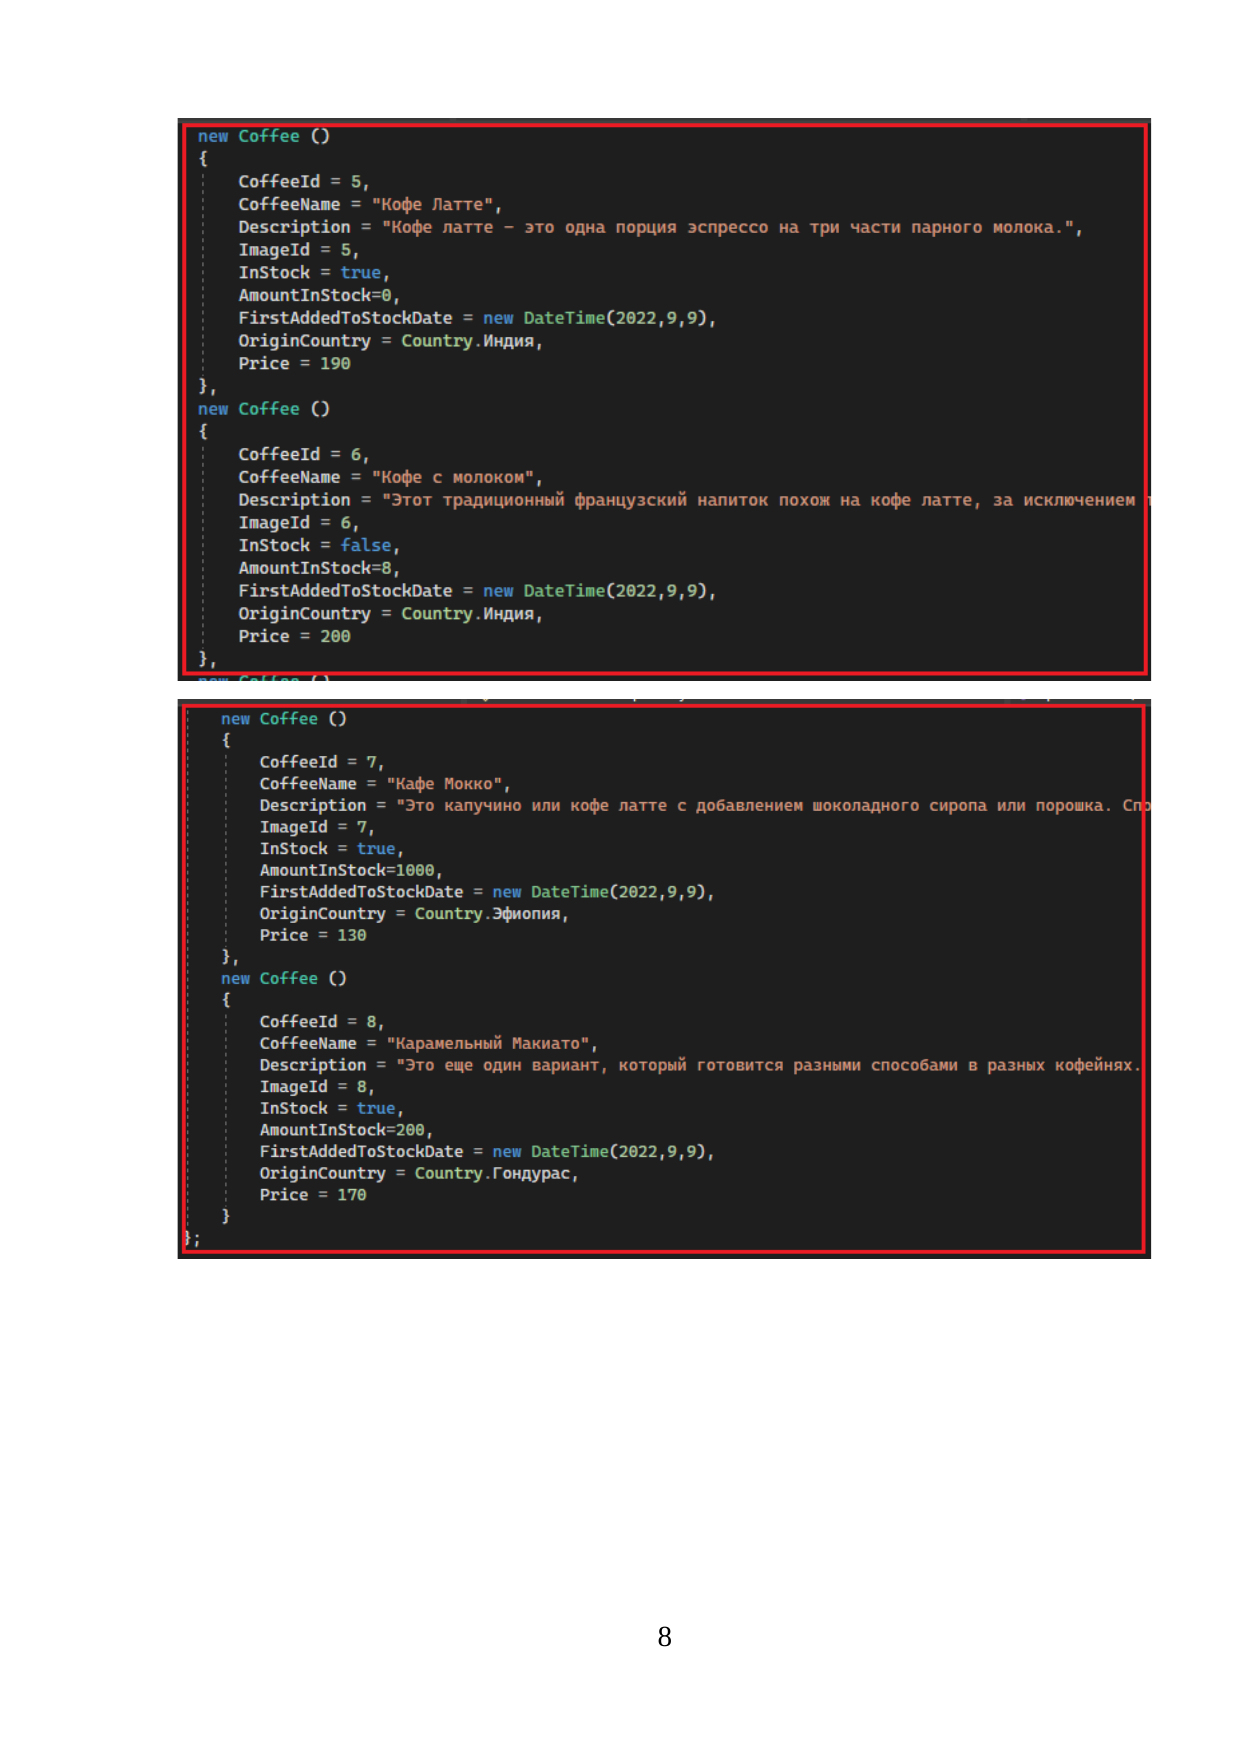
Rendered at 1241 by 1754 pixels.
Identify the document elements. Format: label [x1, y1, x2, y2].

picture [177, 118, 1152, 681]
picture [177, 699, 1152, 1259]
